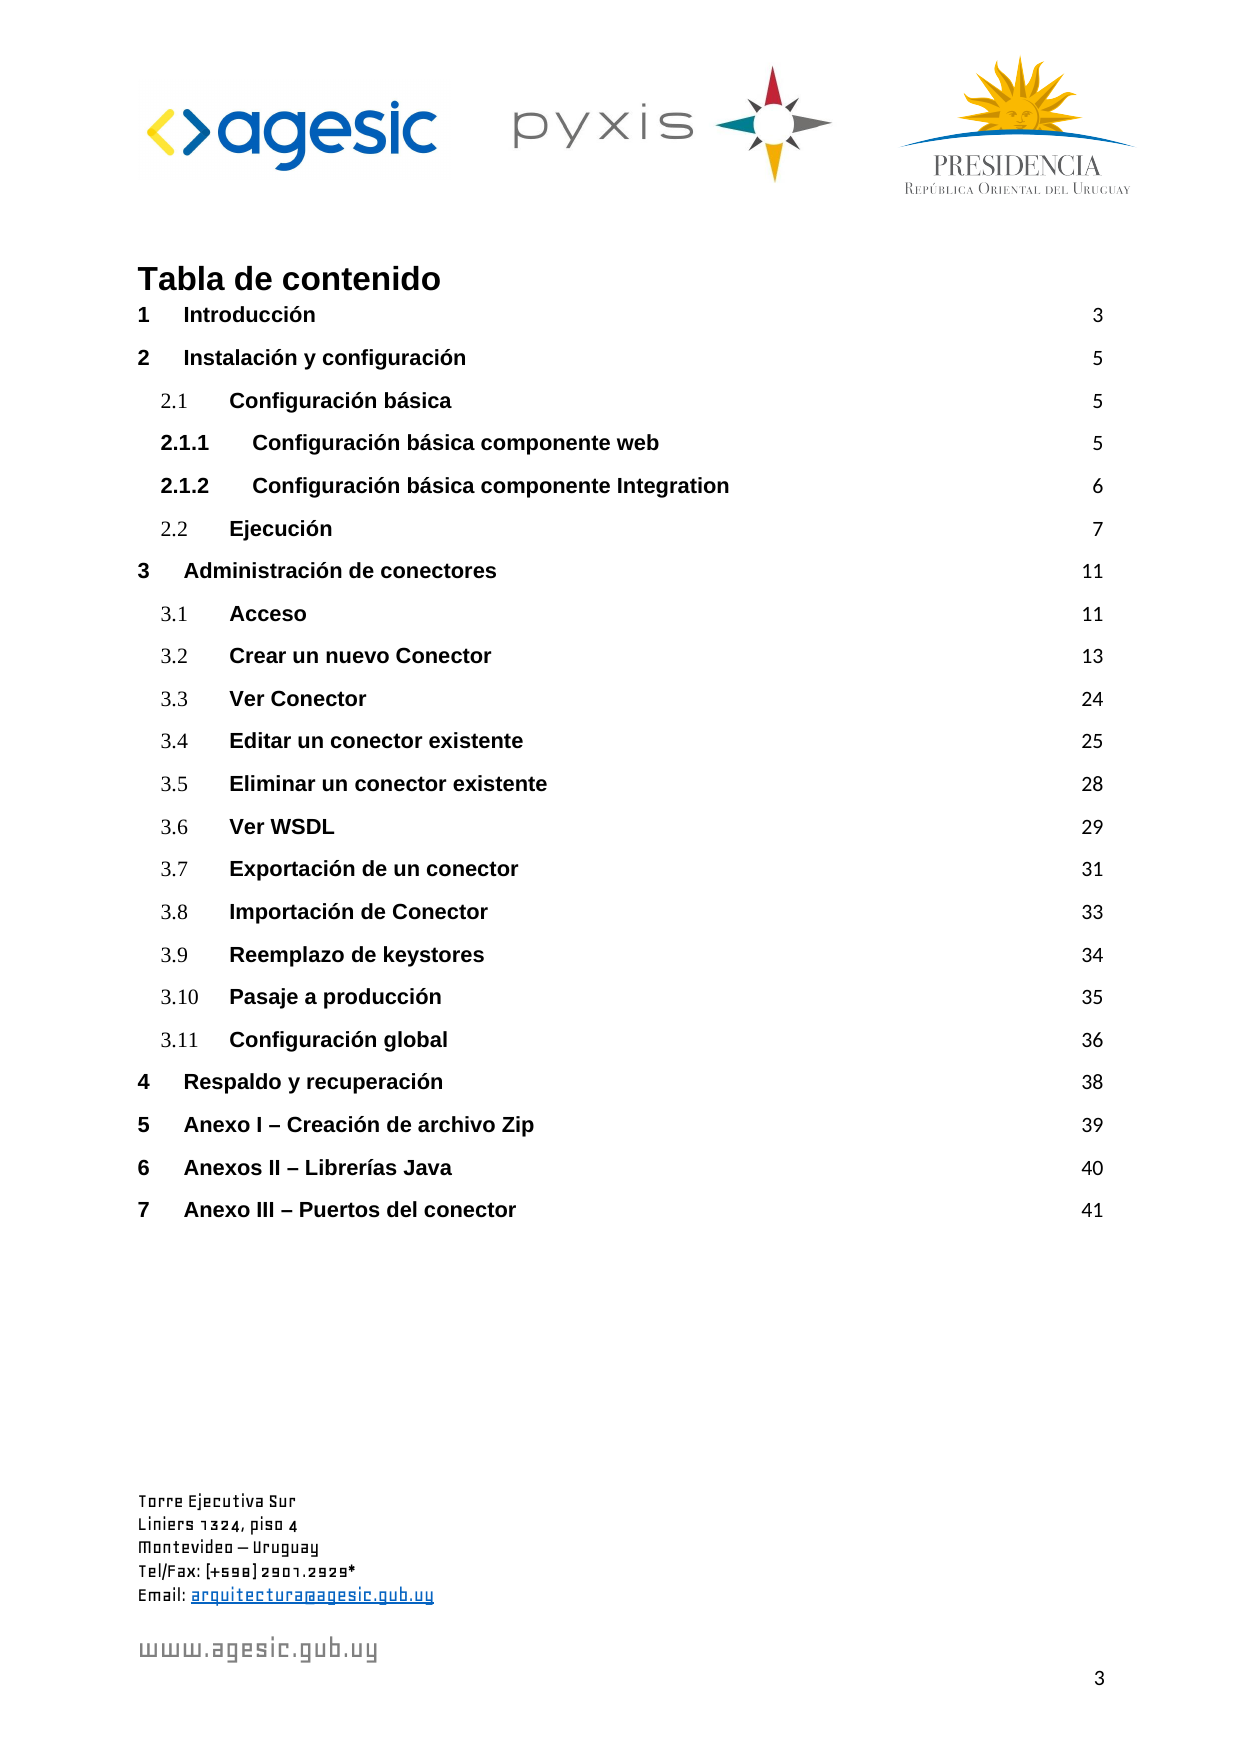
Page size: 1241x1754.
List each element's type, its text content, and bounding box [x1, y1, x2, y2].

picture [137, 79, 452, 180]
picture [492, 54, 848, 199]
picture [897, 54, 1138, 194]
text Tabla de contenido [137, 259, 1105, 297]
